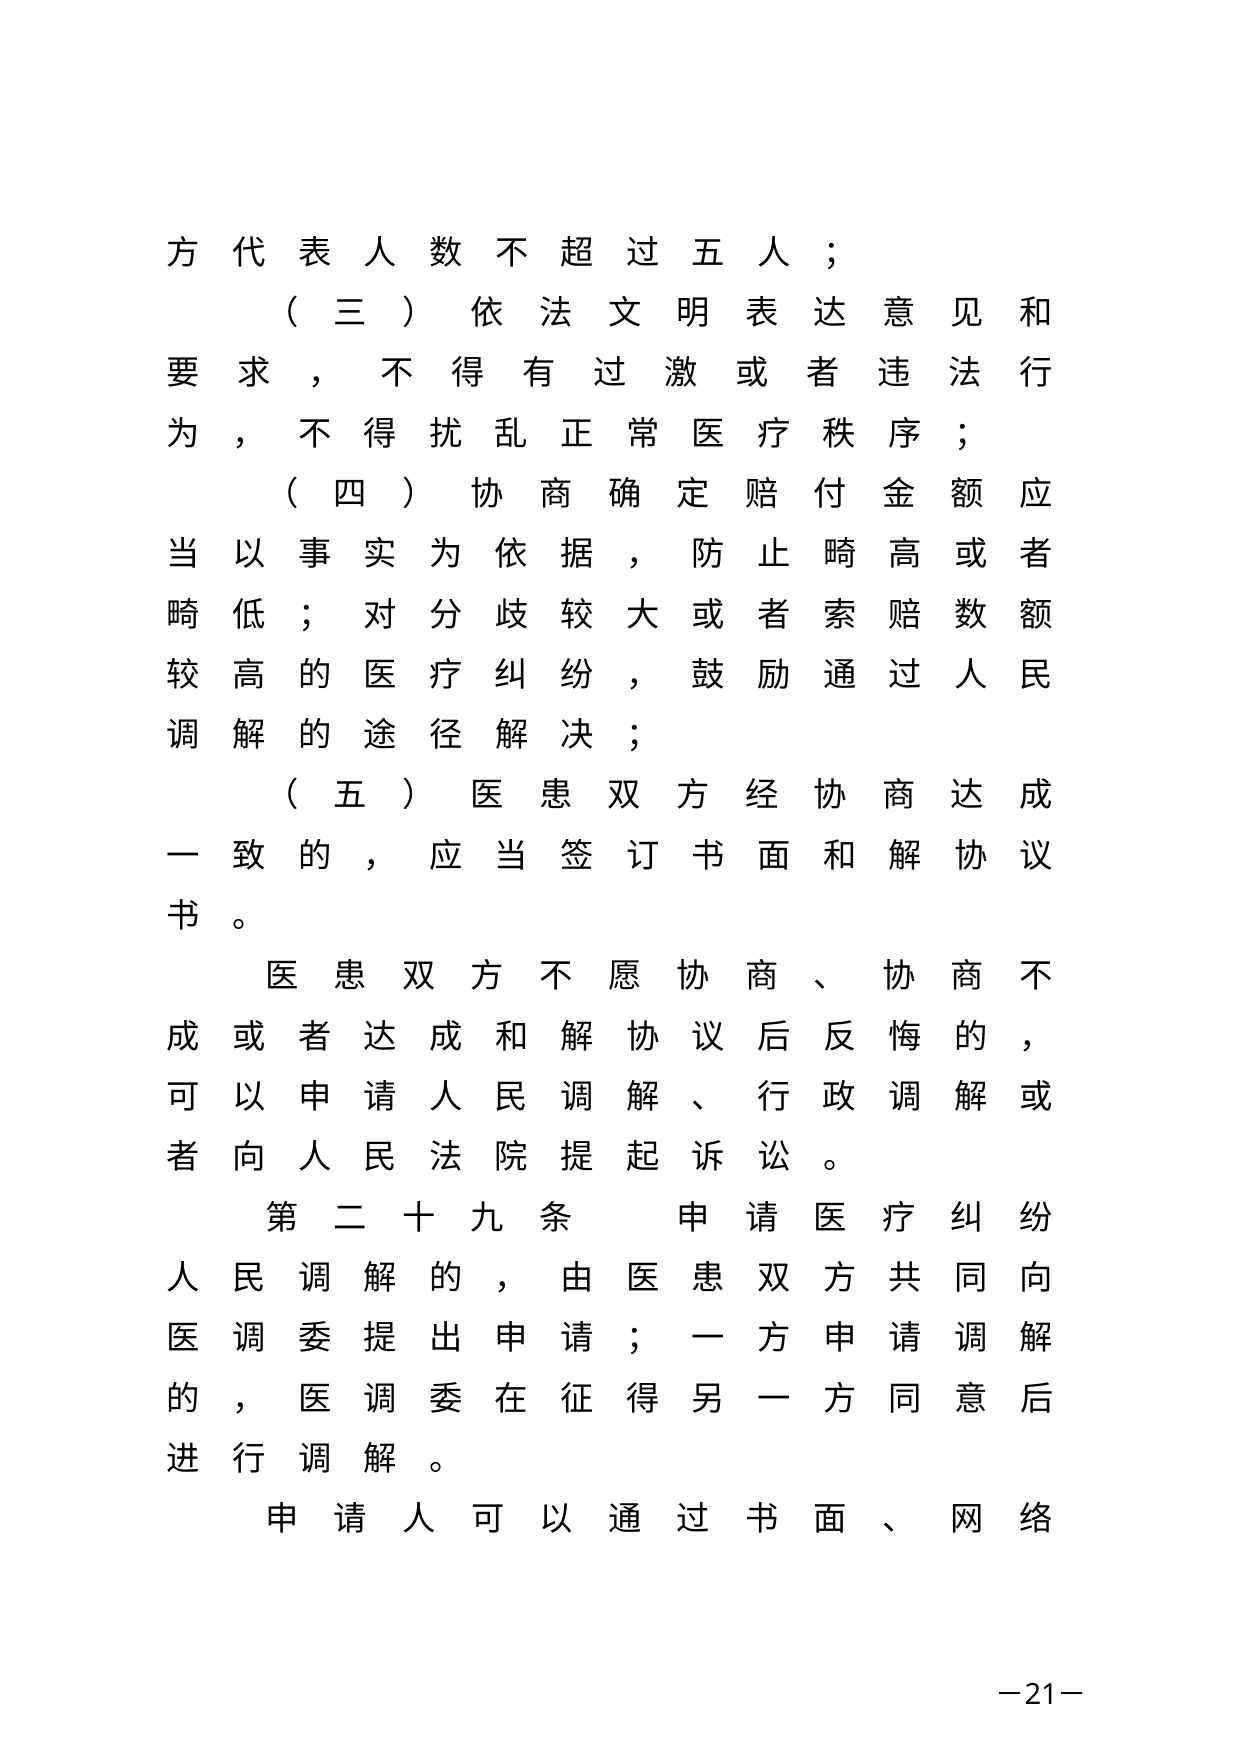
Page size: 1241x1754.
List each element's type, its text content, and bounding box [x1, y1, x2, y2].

text （四）协商确定赔付金额应当以事实为依据，防止畸高或者畸低；对分歧较大或者索赔数额较高的医疗纠纷，鼓励通过人民调解的途径解决； [167, 461, 1085, 762]
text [167, 1486, 1085, 1546]
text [167, 219, 1085, 280]
text 第二十九条 申请医疗纠纷人民调解的，由医患双方共同向医调委提出申请；一方申请调解的，医调委在征得另一方同意后进行调解。 [167, 1184, 1085, 1486]
text （五）医患双方经协商达成一致的，应当签订书面和解协议书。 [167, 762, 1085, 943]
text 医患双方不愿协商、协商不成或者达成和解协议后反悔的，可以申请人民调解、行政调解或者向人民法院提起诉讼。 [167, 943, 1085, 1184]
text （三）依法文明表达意见和要求，不得有过激或者违法行为，不得扰乱正常医疗秩序； [167, 280, 1085, 461]
